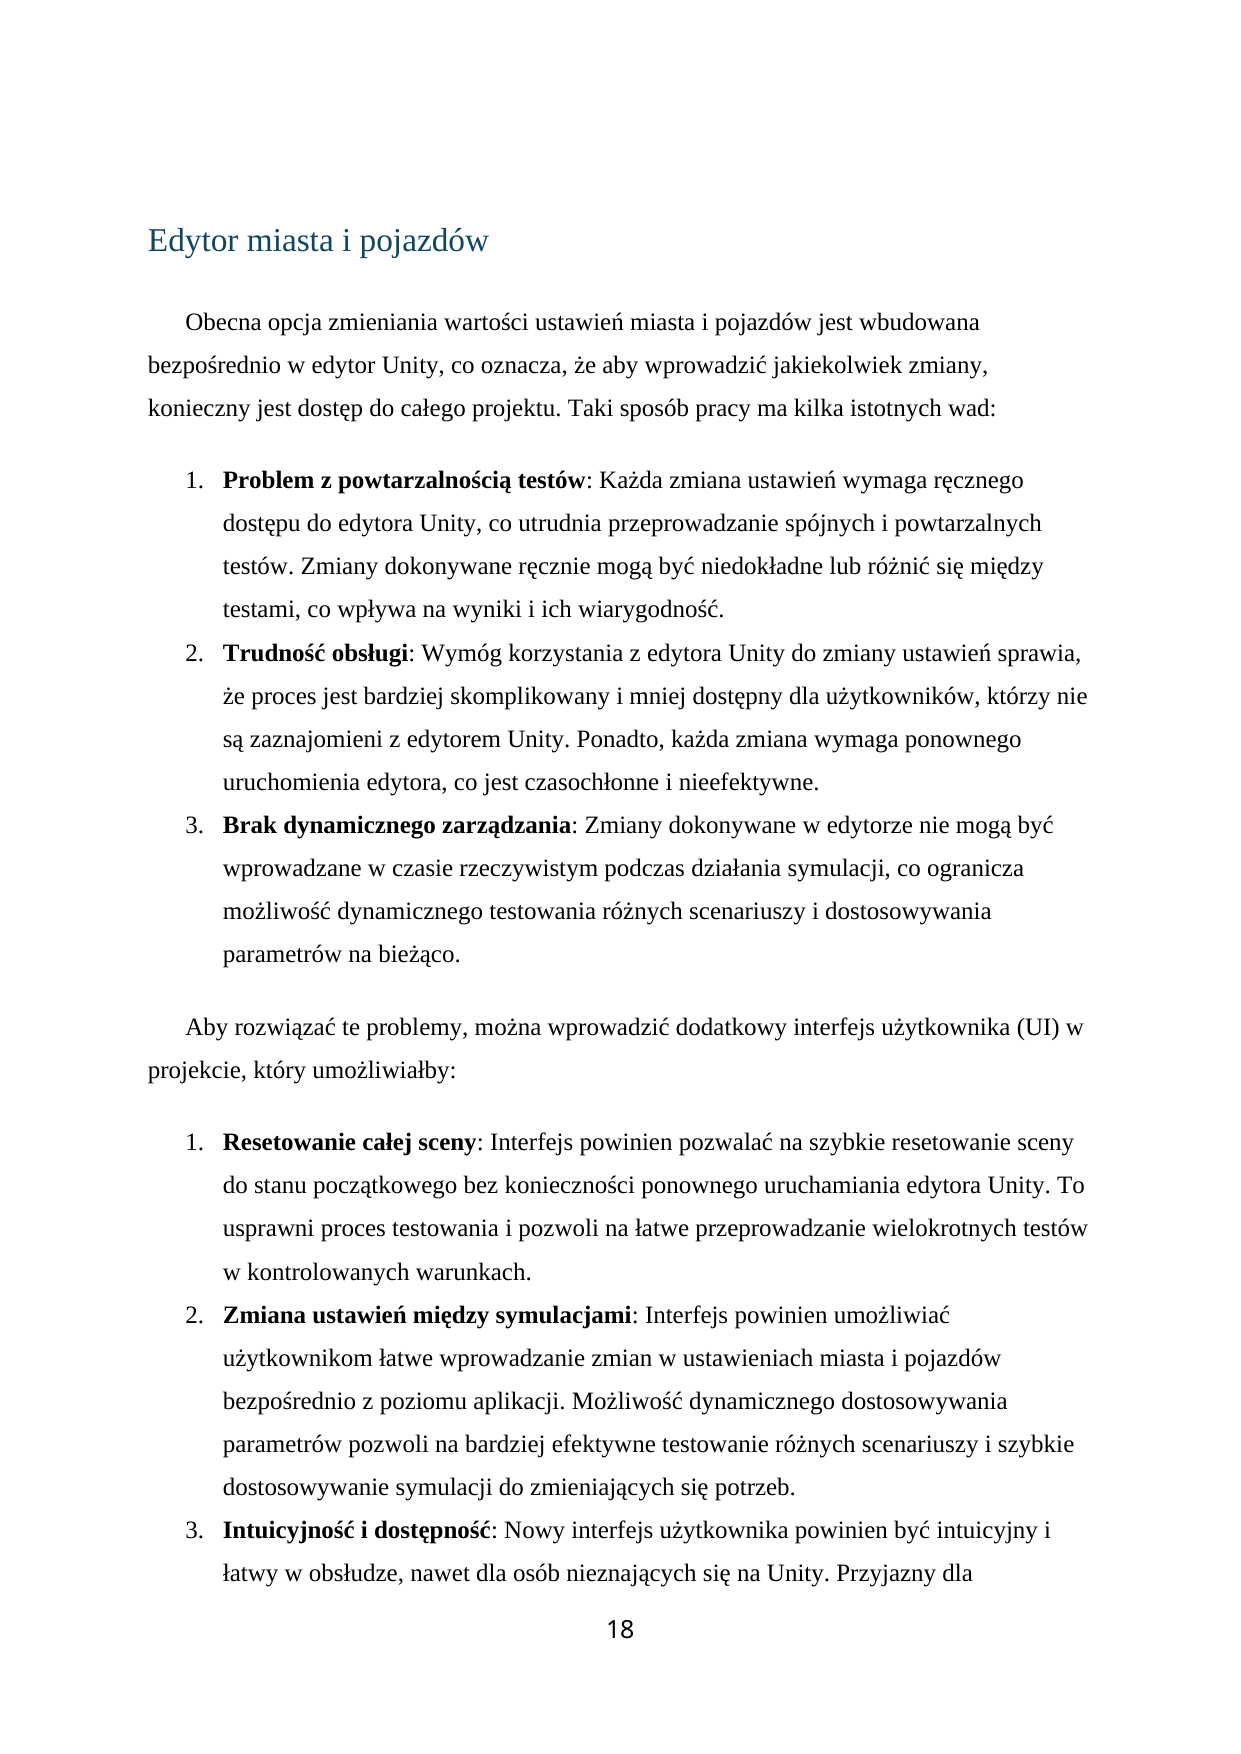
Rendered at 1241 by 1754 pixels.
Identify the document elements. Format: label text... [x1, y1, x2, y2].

text Dodatkowo uwzględnienie stromości terenu w algorytmie ruchu pojazdów może znacząco poprawić realizm symulacji i umożliwić bardziej dokładne odwzorowanie rzeczywistych warunków drogowych. Jednakże, konieczne jest przeprowadzenie odpowiednich testów i optymalizacji, aby zapewnić, że dodanie tego elementu nie wpłynie negatywnie na wydajność i płynność symulacji. [148, 148, 1093, 349]
list Trudność obsługi: Wymóg korzystania z edytora Unity do zmiany ustawień sprawia, że proces jest bardziej skomplikowany i mniej dostępny dla użytkowników, którzy nie są zaznajomieni z edytorem Unity. Ponadto, każda zmiana wymaga ponownego uruchomienia edytora, co jest czasochłonne i nieefektywne. [185, 912, 1093, 1070]
text Aby rozwiązać te problemy, można wprowadzić dodatkowy interfejs użytkownika (UI) w projekcie, który umożliwiałby: [148, 1315, 1093, 1387]
list Brak dynamicznego zarządzania: Zmiany dokonywane w edytorze nie mogą być wprowadzane w czasie rzeczywistym podczas działania symulacji, co ogranicza możliwość dynamicznego testowania różnych scenariuszy i dostosowywania parametrów na bieżąco. [185, 1113, 1093, 1271]
list Problem z powtarzalnością testów: Każda zmiana ustawień wymaga ręcznego dostępu do edytora Unity, co utrudnia przeprowadzanie spójnych i powtarzalnych testów. Zmiany dokonywane ręcznie mogą być niedokładne lub różnić się między testami, co wpływa na wyniki i ich wiarygodność. [185, 710, 1093, 868]
list Resetowanie całej sceny: Interfejs powinien pozwalać na szybkie resetowanie sceny do stanu początkowego bez konieczności ponownego uruchamiania edytora Unity. To usprawni proces testowania i pozwoli na łatwe przeprowadzanie wielokrotnych testów w kontrolowanych warunkach. [185, 1430, 1093, 1588]
text Obecna opcja zmieniania wartości ustawień miasta i pojazdów jest wbudowana bezpośrednio w edytor Unity, co oznacza, że aby wprowadzić jakiekolwiek zmiany, konieczny jest dostęp do całego projektu. Taki sposób pracy ma kilka istotnych wad: [148, 551, 1093, 666]
subtitle Edytor miasta i pojazdów [148, 465, 1093, 503]
